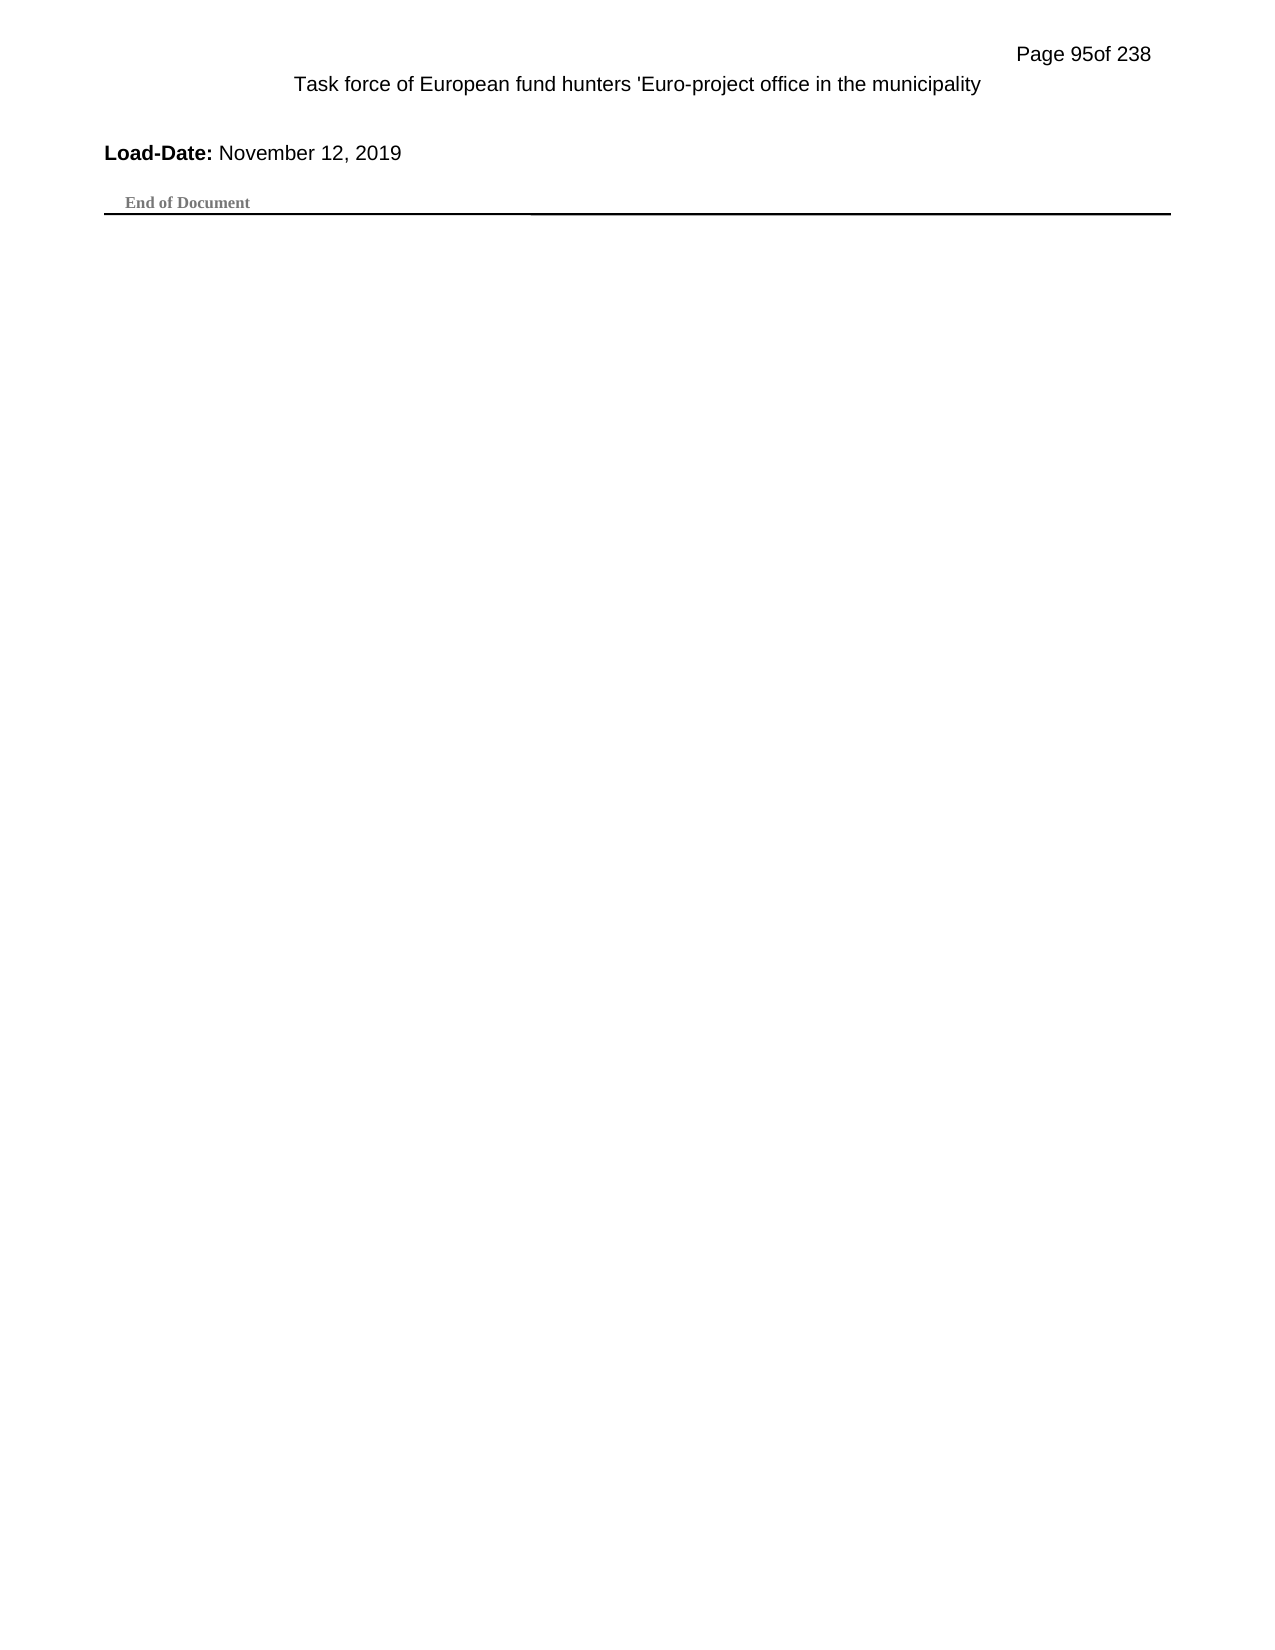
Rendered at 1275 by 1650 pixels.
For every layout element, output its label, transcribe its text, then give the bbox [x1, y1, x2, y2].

text Load-Date: November 12, 2019 [104, 137, 1171, 164]
text End of Document [125, 193, 1171, 212]
